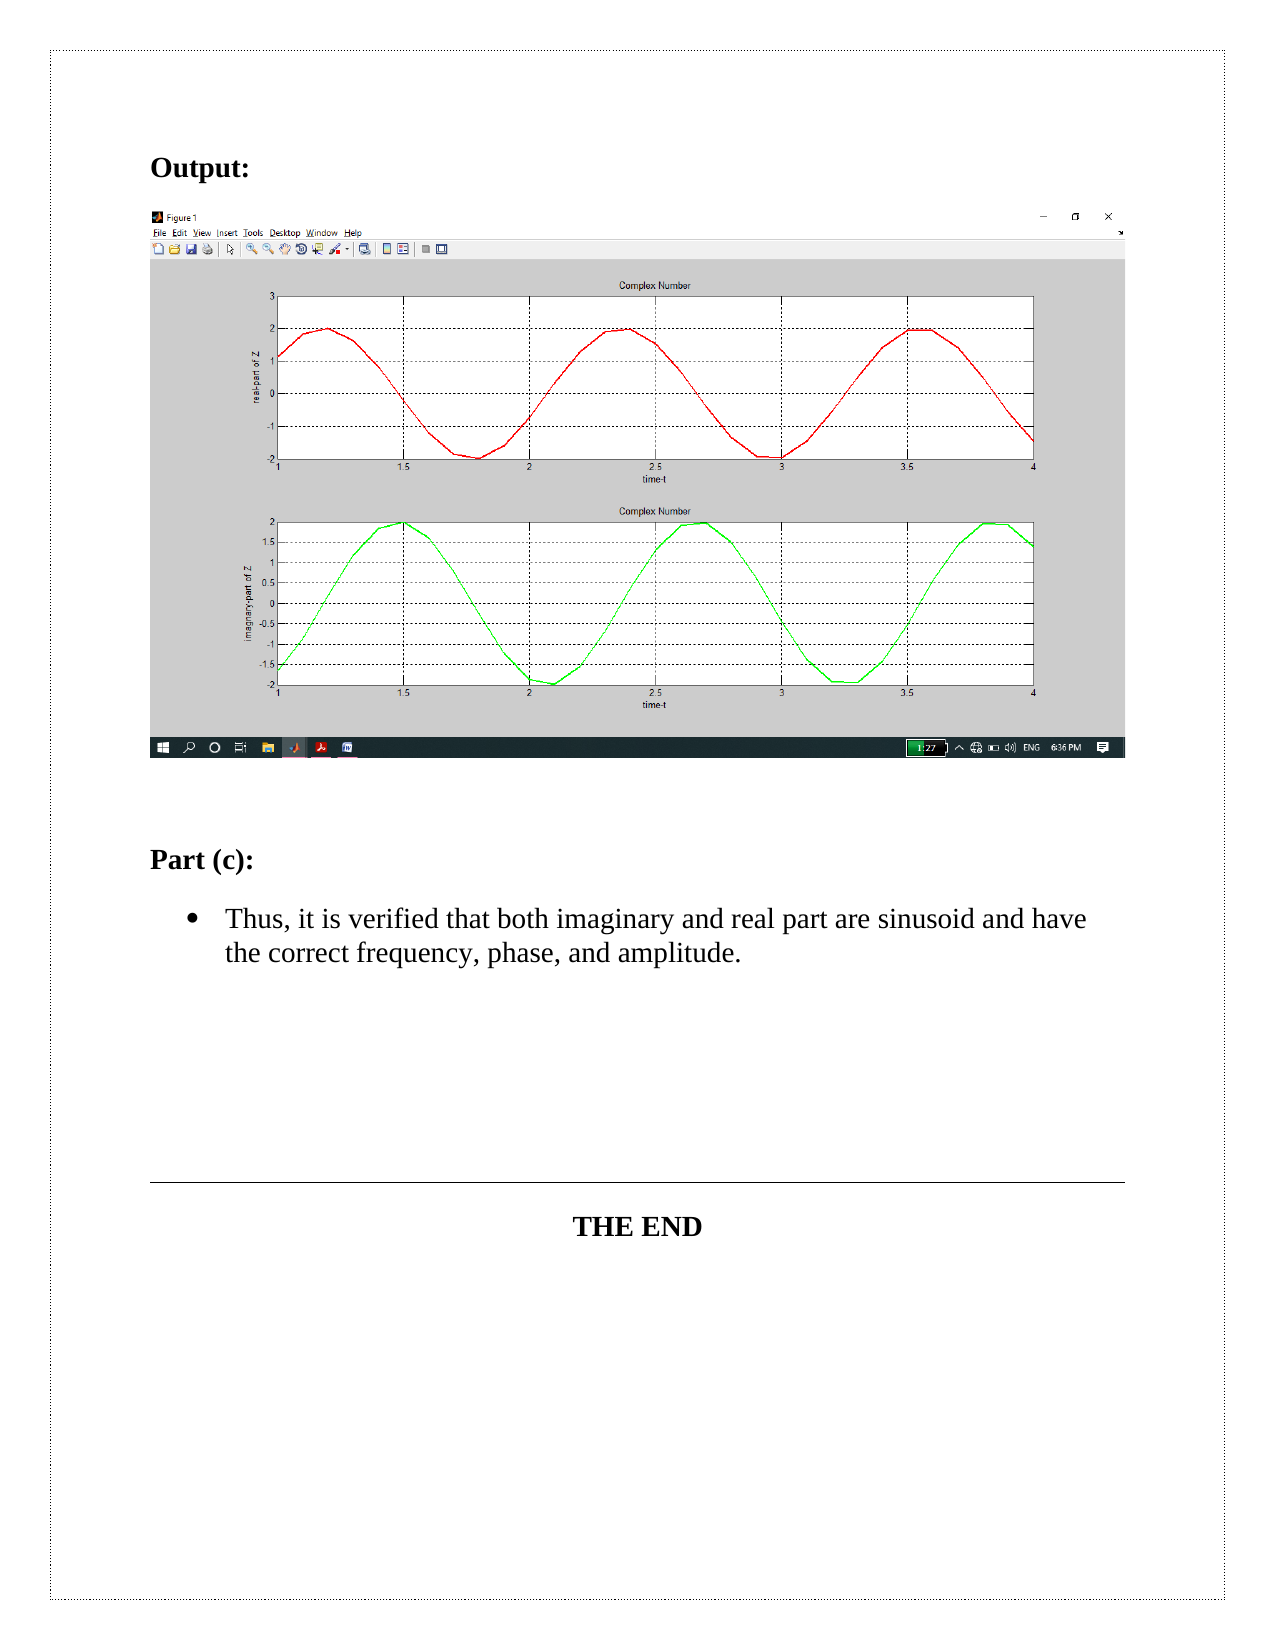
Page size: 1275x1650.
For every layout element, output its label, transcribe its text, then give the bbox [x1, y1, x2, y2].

picture [150, 209, 1125, 758]
list Thus, it is verified that both imaginary and real part are sinusoid and have the correct frequency, phase, and amplitude. [187, 901, 1125, 968]
text Output: [150, 150, 1125, 183]
text THE END [150, 1209, 1125, 1242]
text Part (c): [150, 842, 1125, 875]
